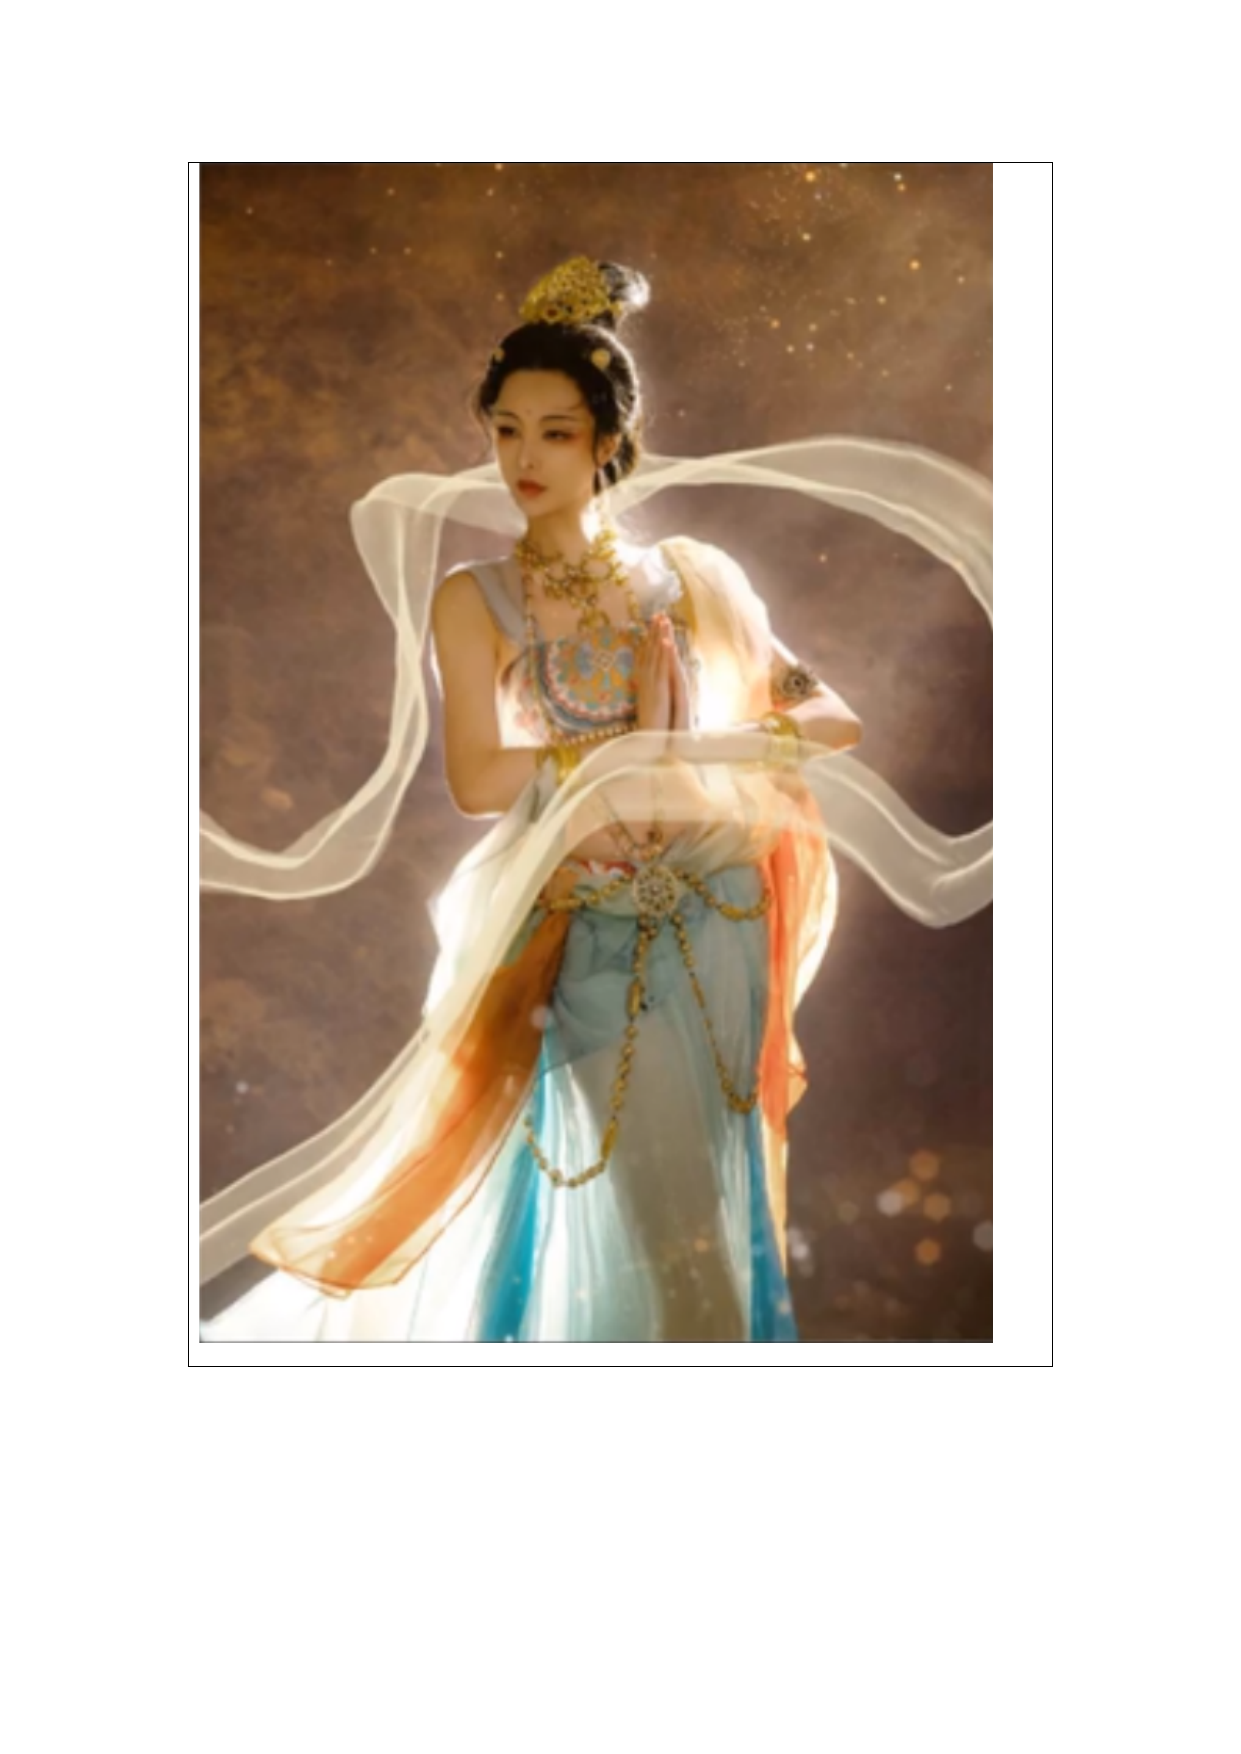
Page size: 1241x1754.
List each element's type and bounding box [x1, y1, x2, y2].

picture [199, 163, 993, 1343]
table_header [189, 163, 1052, 1366]
